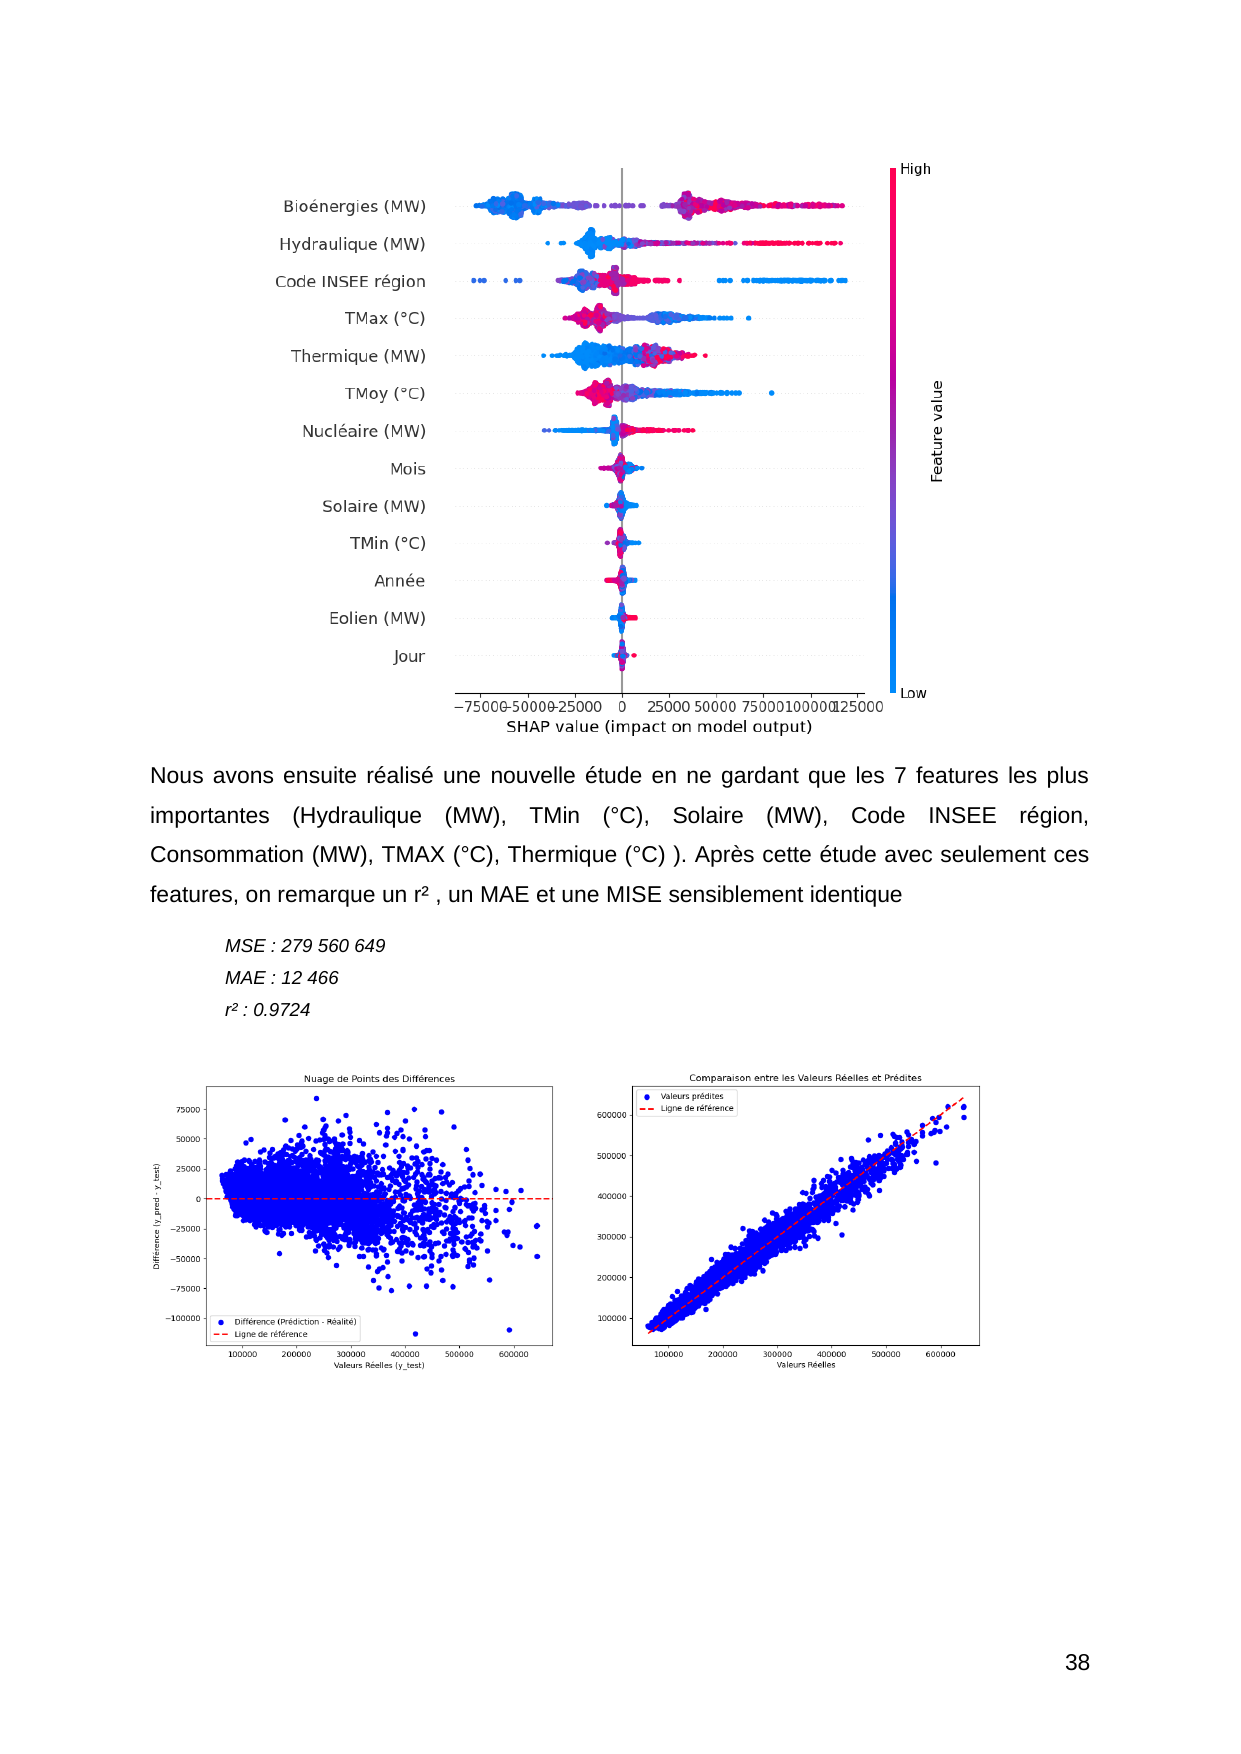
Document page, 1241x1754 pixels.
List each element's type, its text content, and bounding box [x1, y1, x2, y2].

text Nous avons ensuite réalisé une nouvelle étude en ne gardant que les 7 features les plus importantes (Hydraulique (MW), TMin (°C), Solaire (MW), Code INSEE région, Consommation (MW), TMAX (°C), Thermique (°C) ). Après cette étude avec seulement ces features, on remarque un r² , un MAE et une MISE sensiblement identique [150, 762, 1090, 907]
text MAE : 12 466 [225, 967, 1090, 988]
picture [150, 1046, 1024, 1382]
picture [261, 150, 979, 749]
text MSE : 279 560 649 [225, 934, 1090, 956]
text r² : 0.9724 [225, 999, 1090, 1021]
